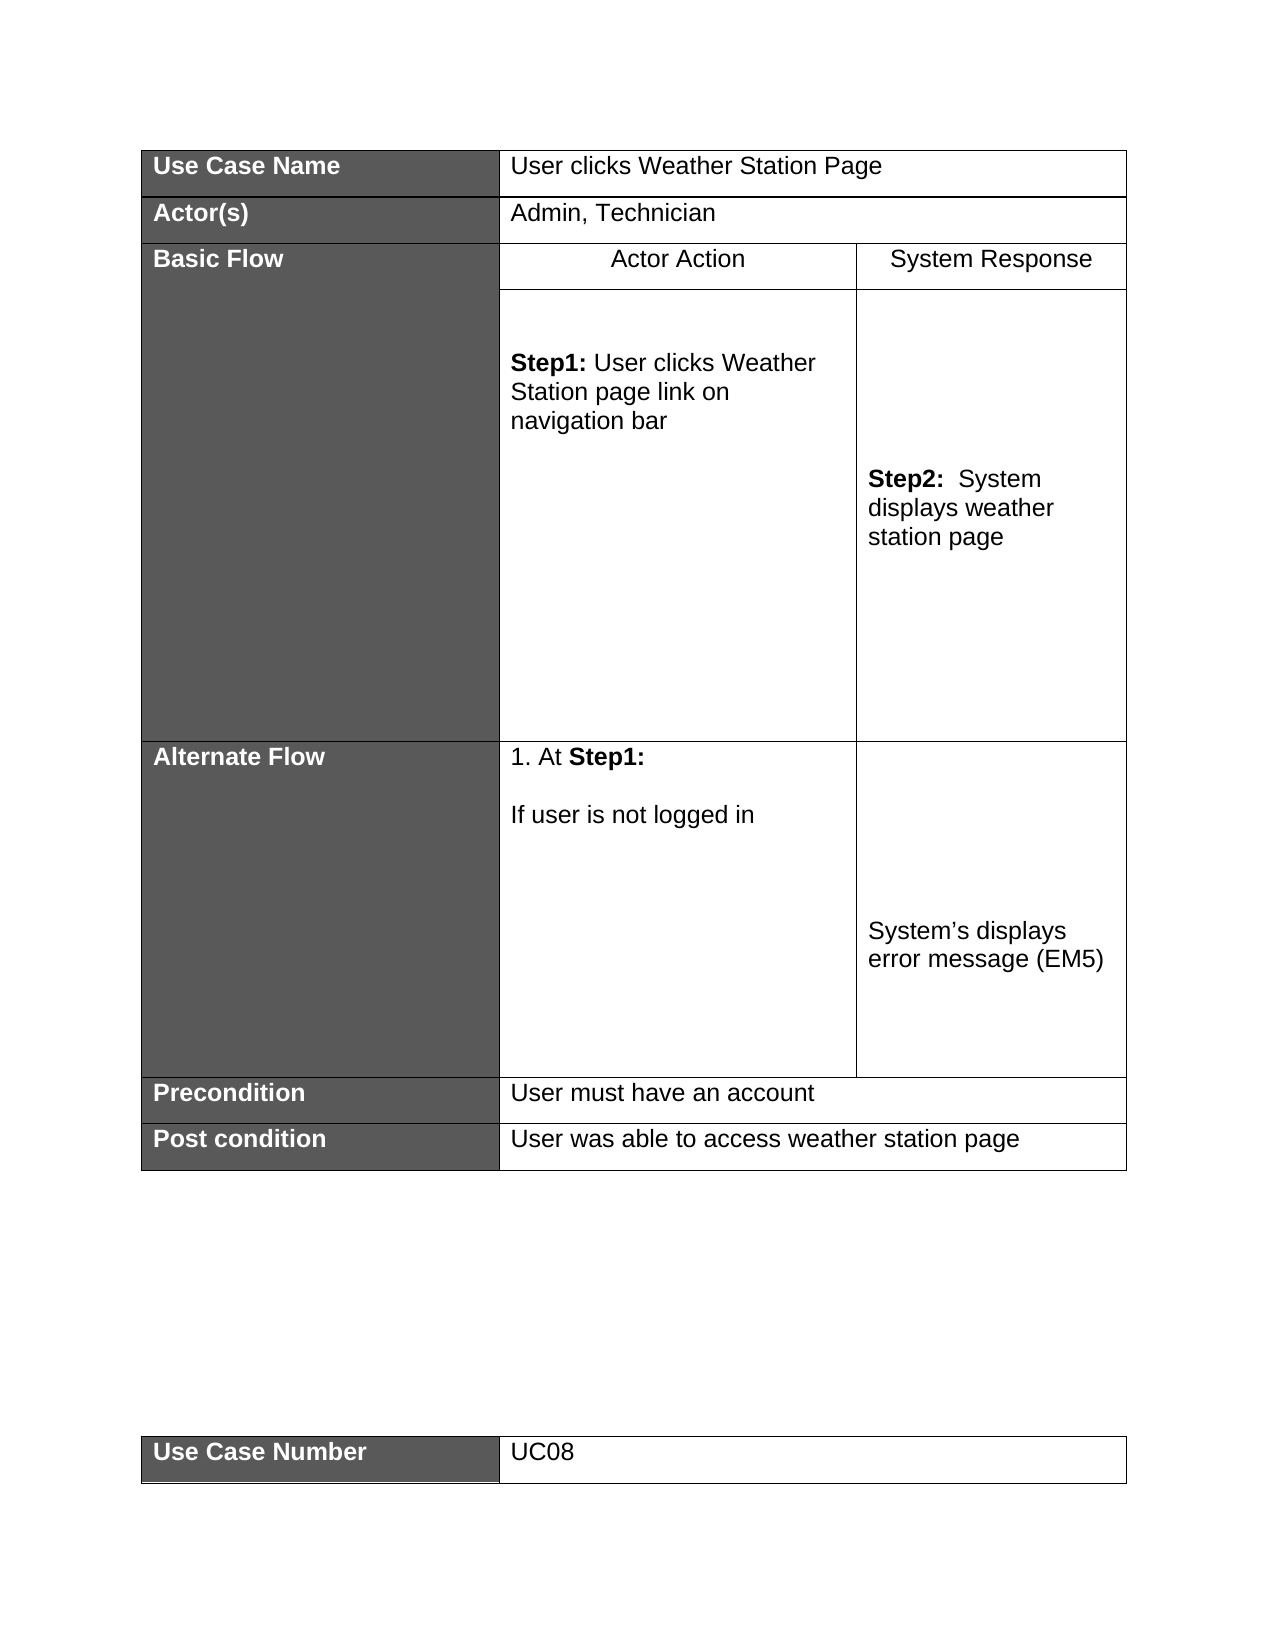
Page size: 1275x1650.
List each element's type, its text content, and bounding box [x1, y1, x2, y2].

table_cell Precondition [142, 1078, 499, 1123]
table_cell Step2: System displays weather station page [857, 290, 1126, 741]
table_cell Admin, Technician [500, 198, 1126, 243]
table_cell System Response [857, 244, 1126, 289]
table_cell Actor(s) [142, 198, 499, 243]
table_header UC08 [500, 1437, 1126, 1482]
table_cell User must have an account [500, 1078, 1126, 1123]
table_cell Basic Flow [142, 244, 499, 741]
table_cell Use Case Name [142, 151, 499, 196]
table_cell Step1: User clicks Weather Station page link on navigation bar [500, 290, 856, 741]
table_cell System’s displays error message (EM5) [857, 742, 1126, 1077]
table_cell User clicks Weather Station Page [500, 151, 1126, 196]
table_header Use Case Number [142, 1437, 499, 1482]
table_cell Actor Action [500, 244, 856, 289]
table_cell Alternate Flow [142, 742, 499, 1077]
table_cell User was able to access weather station page [500, 1124, 1126, 1170]
table_cell 1. At Step1: If user is not logged in [500, 742, 856, 1077]
table_cell Post condition [142, 1124, 499, 1170]
